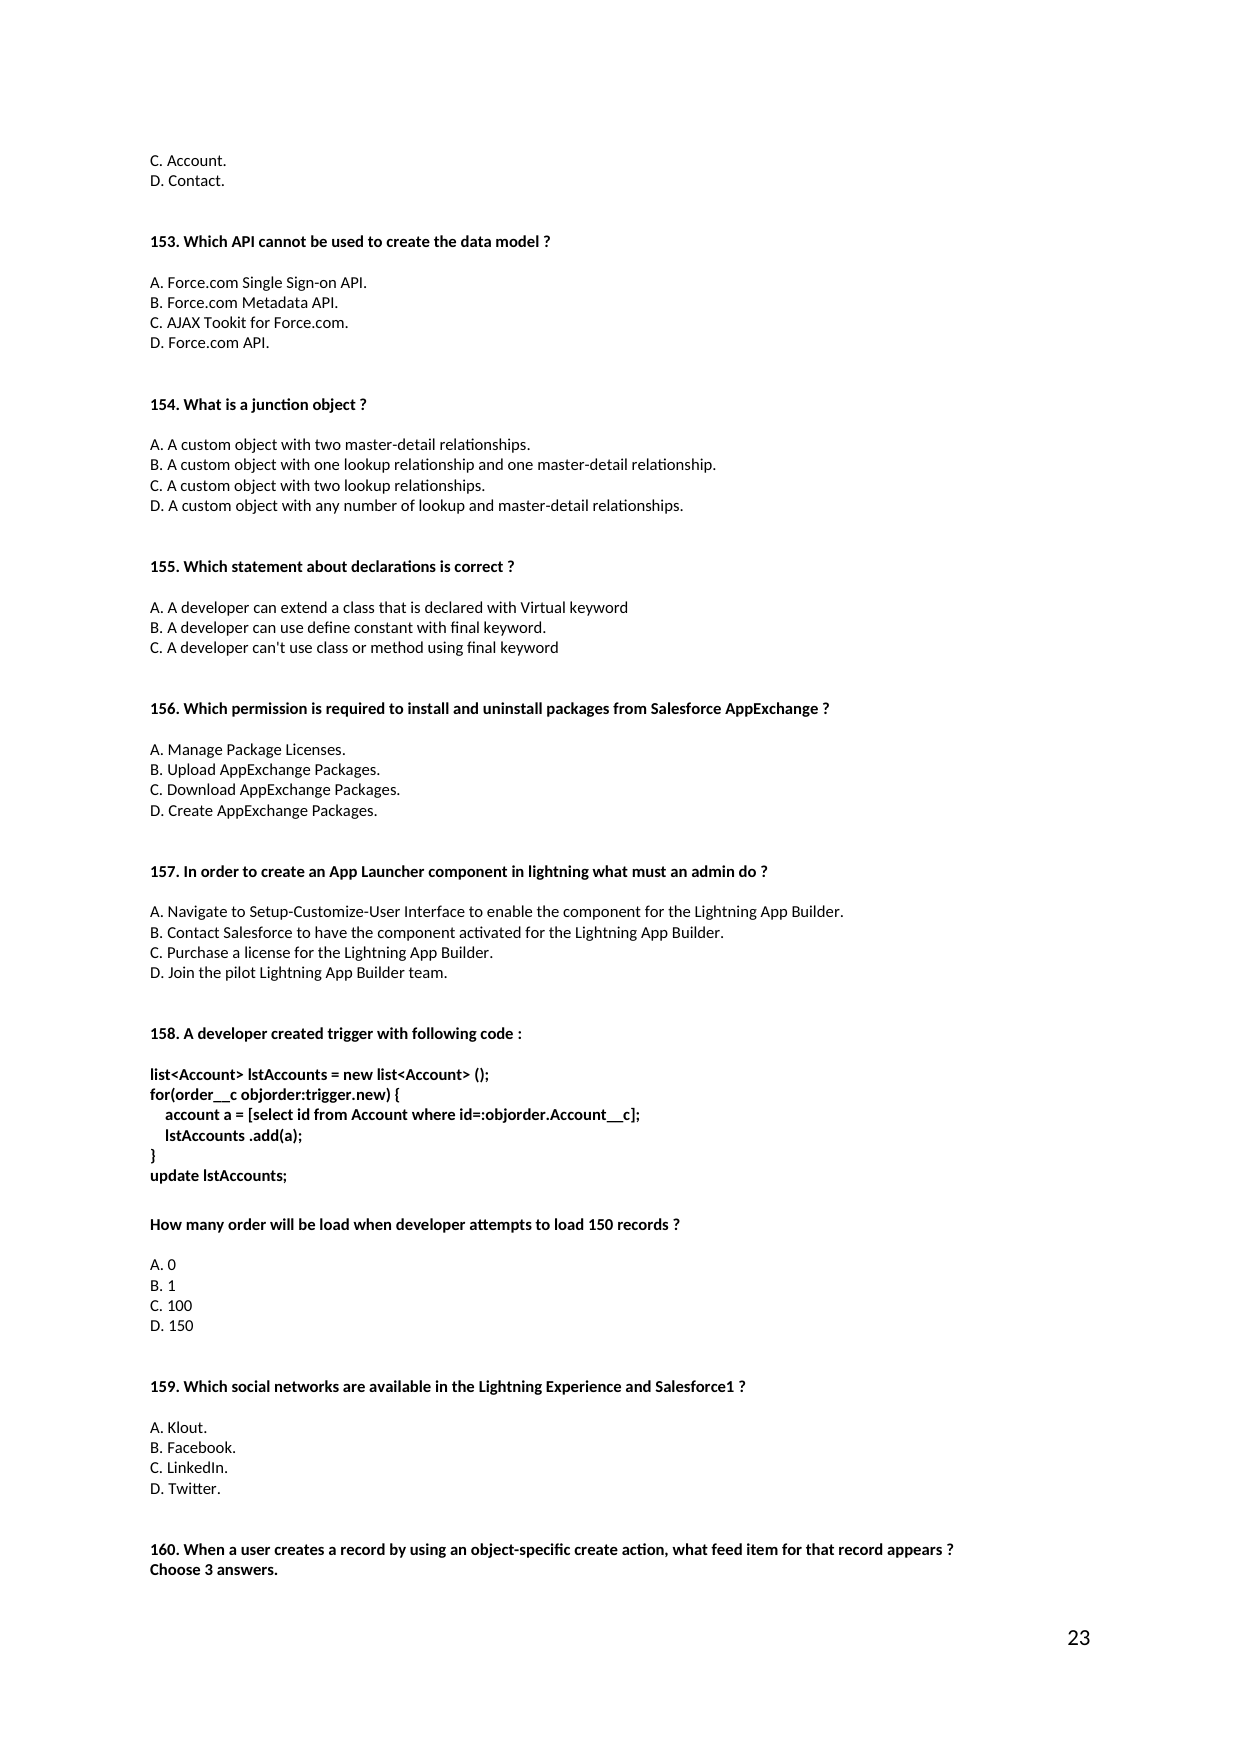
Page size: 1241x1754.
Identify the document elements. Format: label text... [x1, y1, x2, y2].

text 154. What is a junction object ? A. A custom object with two master-detail relationships. B. A custom object with one lookup relationship and one master-detail relationship. C. A custom object with two lookup relationships. D. A custom object with any number of lookup and master-detail relationships. [150, 394, 1090, 516]
text 158. A developer created trigger with following code : list<Account> lstAccounts = new list<Account> (); for(order__c objorder:trigger.new) { account a = [select id from Account where id=:objorder.Account__c]; lstAccounts .add(a); } update lstAccounts; [150, 1023, 1090, 1214]
text How many order will be load when developer attempts to load 150 records ? A. 0 B. 1 C. 100 D. 150 [150, 1214, 1090, 1336]
text 156. Which permission is required to install and uninstall packages from Salesforce AppExchange ? A. Manage Package Licenses. B. Upload AppExchange Packages. C. Download AppExchange Packages. D. Create AppExchange Packages. [150, 698, 1090, 820]
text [150, 1539, 1090, 1600]
text 153. Which API cannot be used to create the data model ? A. Force.com Single Sign-on API. B. Force.com Metadata API. C. AJAX Tookit for Force.com. D. Force.com API. [150, 231, 1090, 353]
text 159. Which social networks are available in the Lightning Experience and Salesforce1 ? A. Klout. B. Facebook. C. LinkedIn. D. Twitter. [150, 1376, 1090, 1498]
text 157. In order to create an App Launcher component in lightning what must an admin do ? A. Navigate to Setup-Customize-User Interface to enable the component for the Lightning App Builder. B. Contact Salesforce to have the component activated for the Lightning App Builder. C. Purchase a license for the Lightning App Builder. D. Join the pilot Lightning App Builder team. [150, 861, 1090, 983]
text 155. Which statement about declarations is correct ? A. A developer can extend a class that is declared with Virtual keyword B. A developer can use define constant with final keyword. C. A developer can't use class or method using final keyword [150, 556, 1090, 658]
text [150, 150, 1090, 191]
